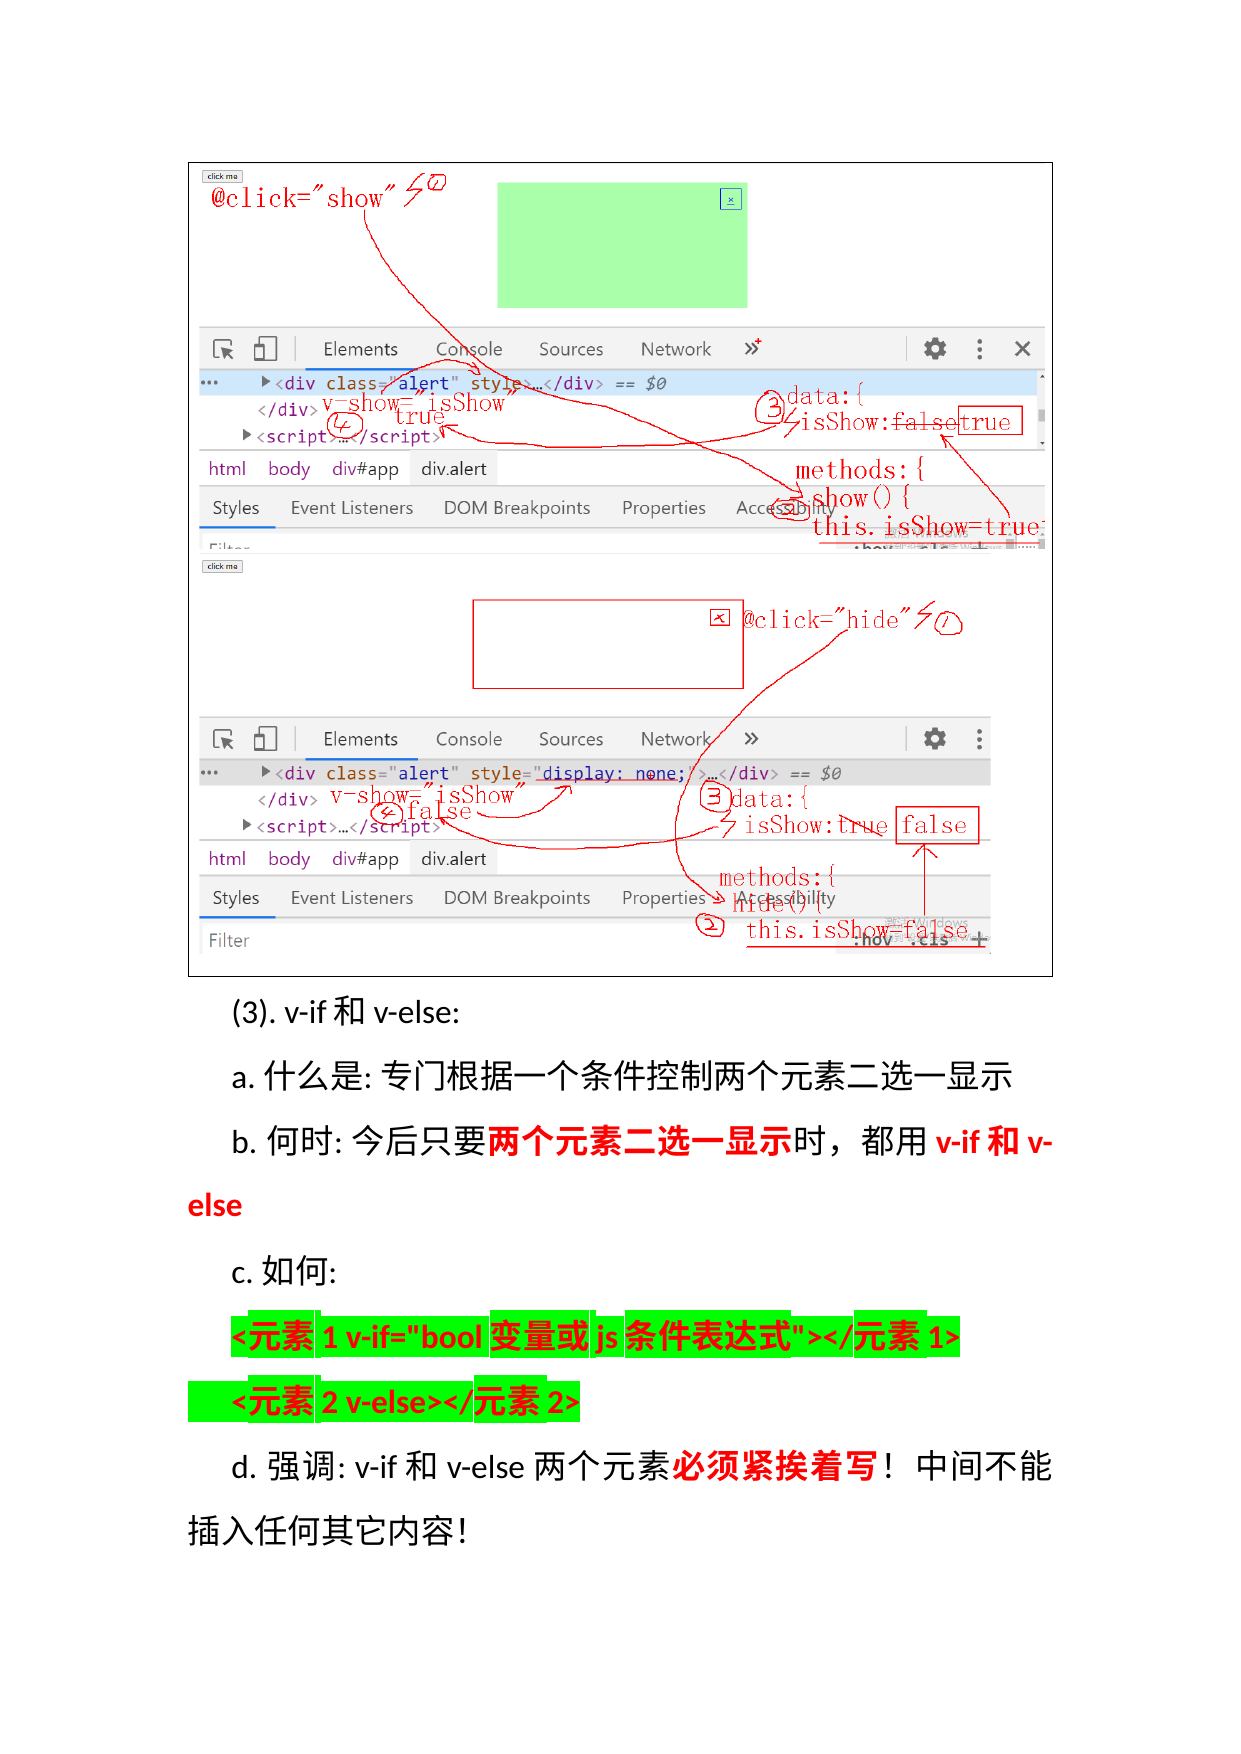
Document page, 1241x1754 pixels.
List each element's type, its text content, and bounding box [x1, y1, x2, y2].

text d. 强调: v-if和v-else两个元素必须紧挨着写！中间不能插入任何其它内容！ [187, 1432, 1053, 1562]
text c. 如何: [187, 1237, 1053, 1302]
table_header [189, 163, 1052, 976]
text a. 什么是: 专门根据一个条件控制两个元素二选一显示 [187, 1042, 1053, 1107]
text <元素2 v-else></元素2> [187, 1367, 1053, 1432]
picture [199, 163, 1045, 549]
text (3). v-if和v-else: [187, 977, 1053, 1042]
text <元素1 v-if="bool变量或js条件表达式"></元素1> [187, 1302, 1053, 1367]
picture [199, 553, 991, 954]
text b. 何时: 今后只要两个元素二选一显示时，都用v-if和v-else [187, 1107, 1053, 1237]
